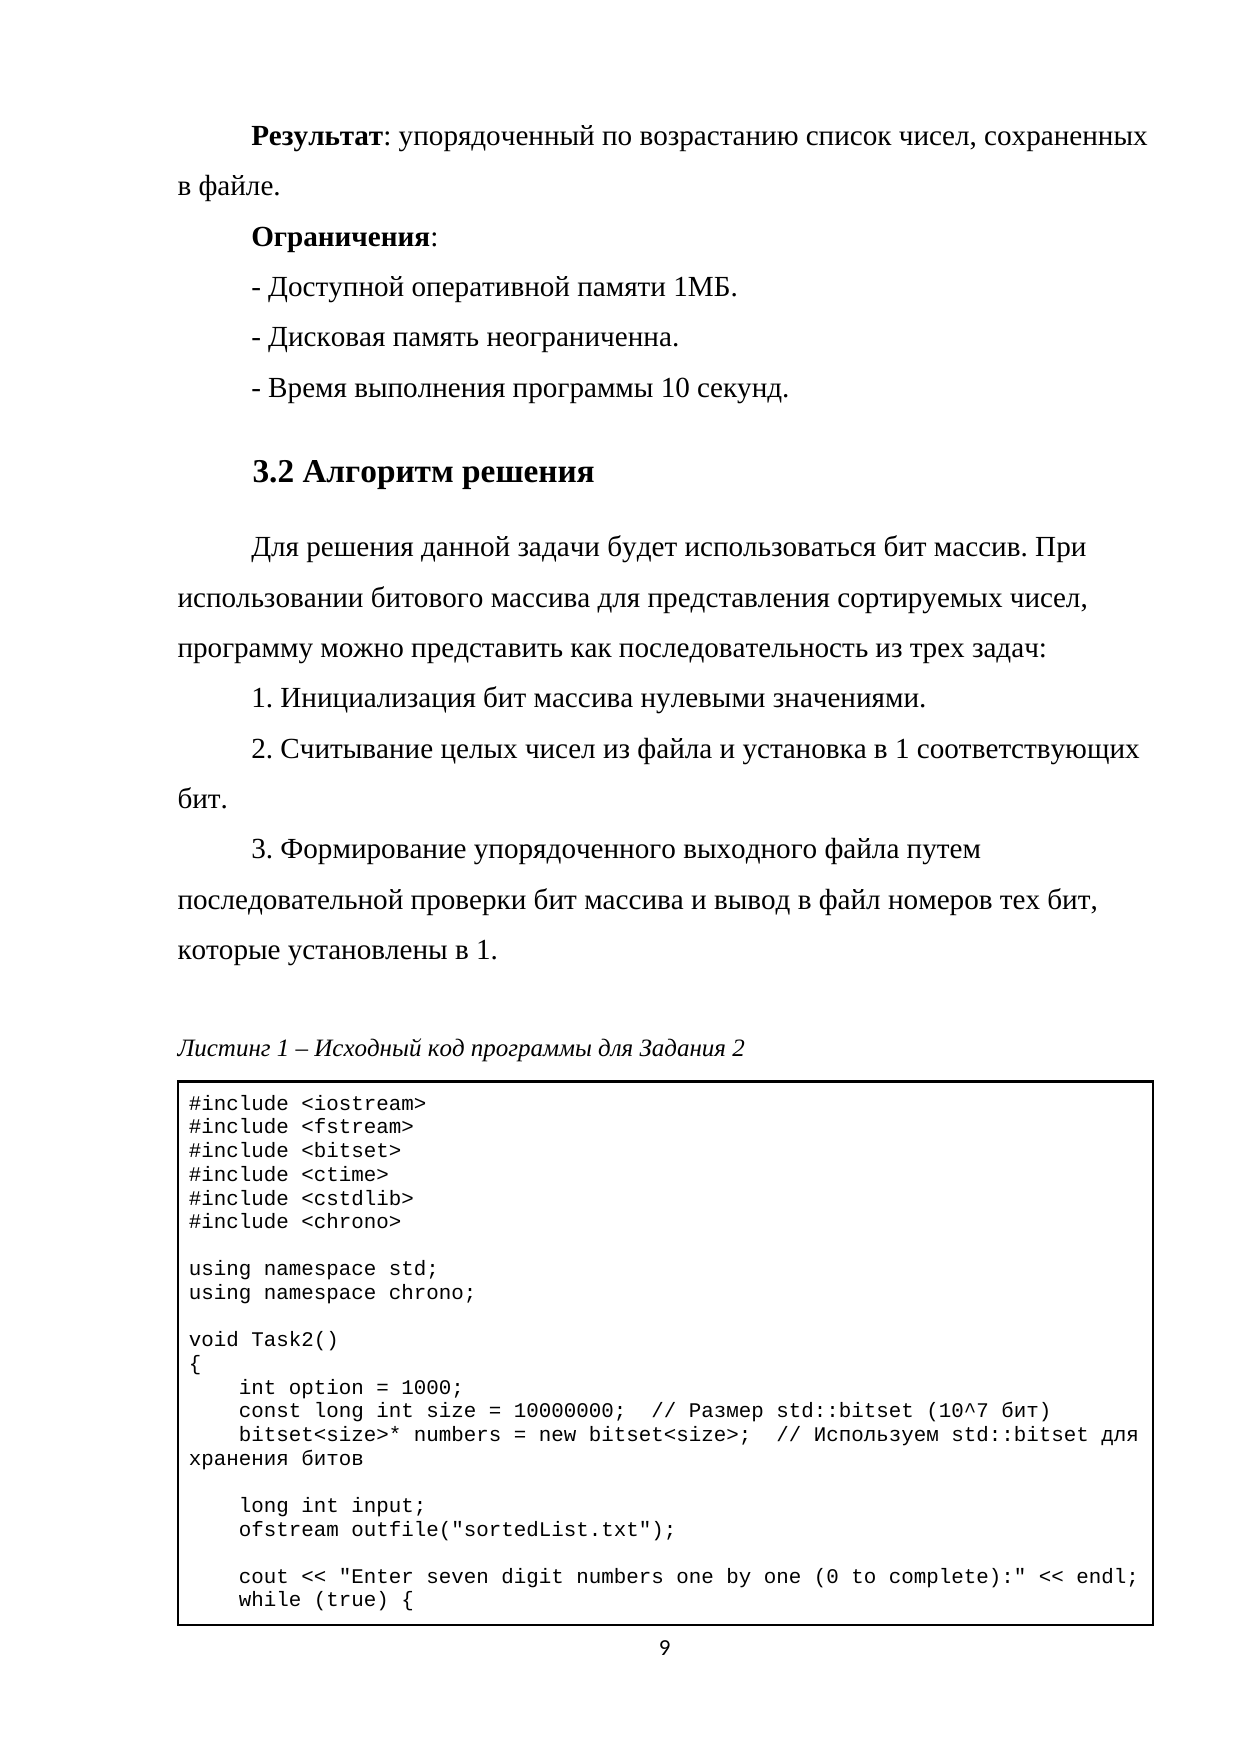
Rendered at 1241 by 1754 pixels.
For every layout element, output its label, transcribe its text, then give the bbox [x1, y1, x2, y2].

text 3. Формирование упорядоченного выходного файла путем последовательной проверки бит массива и вывод в файл номеров тех бит, которые установлены в 1. [177, 831, 1152, 966]
text - Дисковая память неограниченна. [177, 319, 1152, 353]
text Для решения данной задачи будет использоваться бит массив. При использовании битового массива для представления сортируемых чисел, программу можно представить как последовательность из трех задач: [177, 529, 1152, 664]
text Листинг 1 – Исходный код программы для Задания 2 [177, 1033, 1152, 1061]
text 1. Инициализация бит массива нулевыми значениями. [177, 681, 1152, 714]
text - Доступной оперативной памяти 1МБ. [177, 269, 1152, 303]
text - Время выполнения программы 10 секунд. [177, 370, 1152, 403]
text 2. Считывание целых чисел из файла и установка в 1 соответствующих бит. [177, 731, 1152, 815]
text Результат: упорядоченный по возрастанию список чисел, сохраненных в файле. [177, 118, 1152, 202]
subtitle 3.2 Алгоритм решения [177, 451, 1152, 489]
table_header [179, 1083, 1152, 1623]
text Ограничения: [177, 219, 1152, 252]
